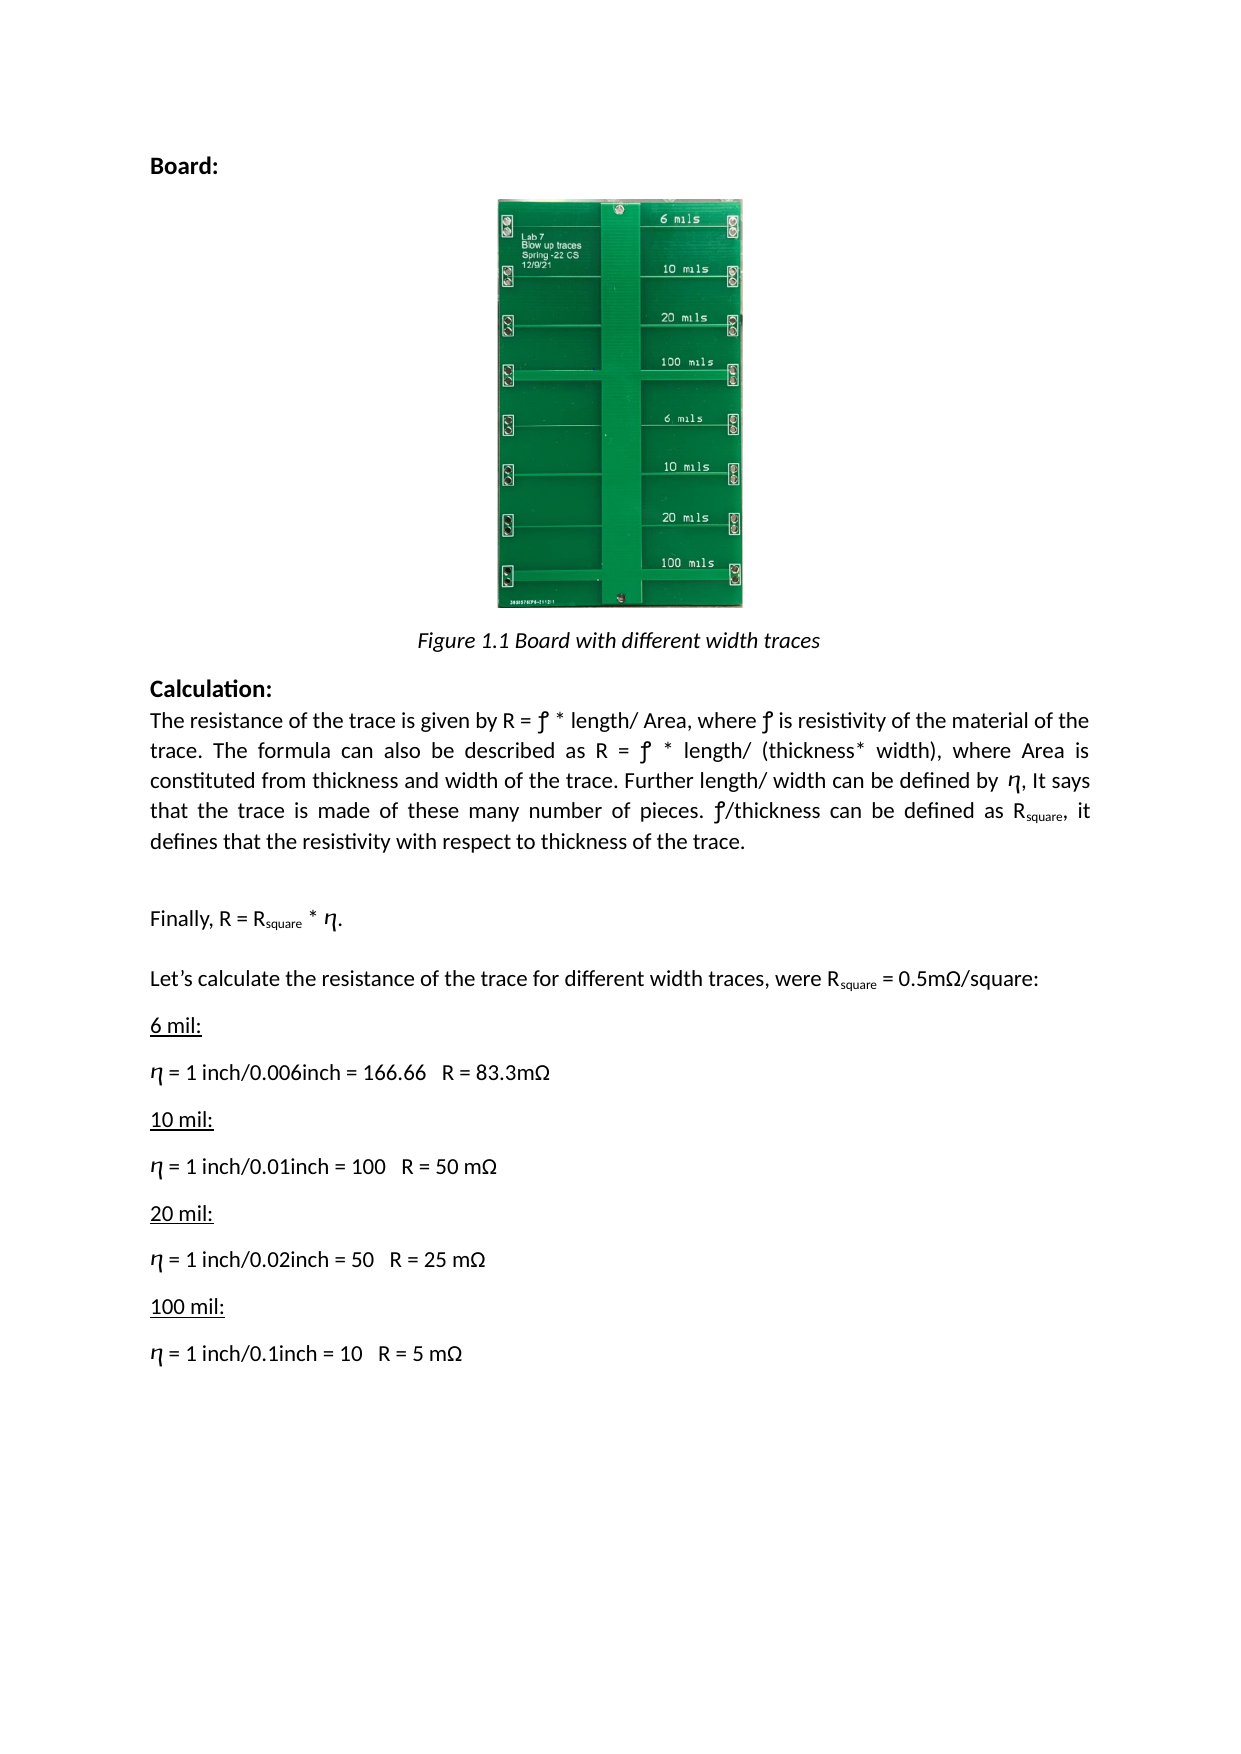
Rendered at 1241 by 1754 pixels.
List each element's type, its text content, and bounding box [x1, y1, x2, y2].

text ⴄ = 1 inch/0.006inch = 166.66 R = 83.3mΩ [150, 1058, 1090, 1086]
text ⴄ = 1 inch/0.1inch = 10 R = 5 mΩ [150, 1339, 1090, 1367]
text Figure 1.1 Board with different width traces [150, 626, 1090, 654]
text 6 mil: [150, 1011, 1090, 1039]
text 10 mil: [150, 1105, 1090, 1133]
text ⴄ = 1 inch/0.01inch = 100 R = 50 mΩ [150, 1152, 1090, 1180]
text ⴄ = 1 inch/0.02inch = 50 R = 25 mΩ [150, 1246, 1090, 1273]
text Finally, R = Rsquare * ⴄ. Let’s calculate the resistance of the trace for different width traces, were Rsquare = 0.5mΩ/square: [150, 874, 1090, 992]
picture [497, 199, 743, 608]
text Board: [150, 150, 1090, 181]
text 20 mil: [150, 1199, 1090, 1227]
text Calculation: The resistance of the trace is given by R = ꝭ * length/ Area, where ꝭ is resistivity of the material of the trace. The formula can also be described as R = ꝭ * length/ (thickness* width), where Area is constituted from thickness and width of the trace. Further length/ width can be defined by ⴄ, It says that the trace is made of these many number of pieces. ꝭ/thickness can be defined as Rsquare, it defines that the resistivity with respect to thickness of the trace. [150, 673, 1090, 855]
text 100 mil: [150, 1292, 1090, 1320]
